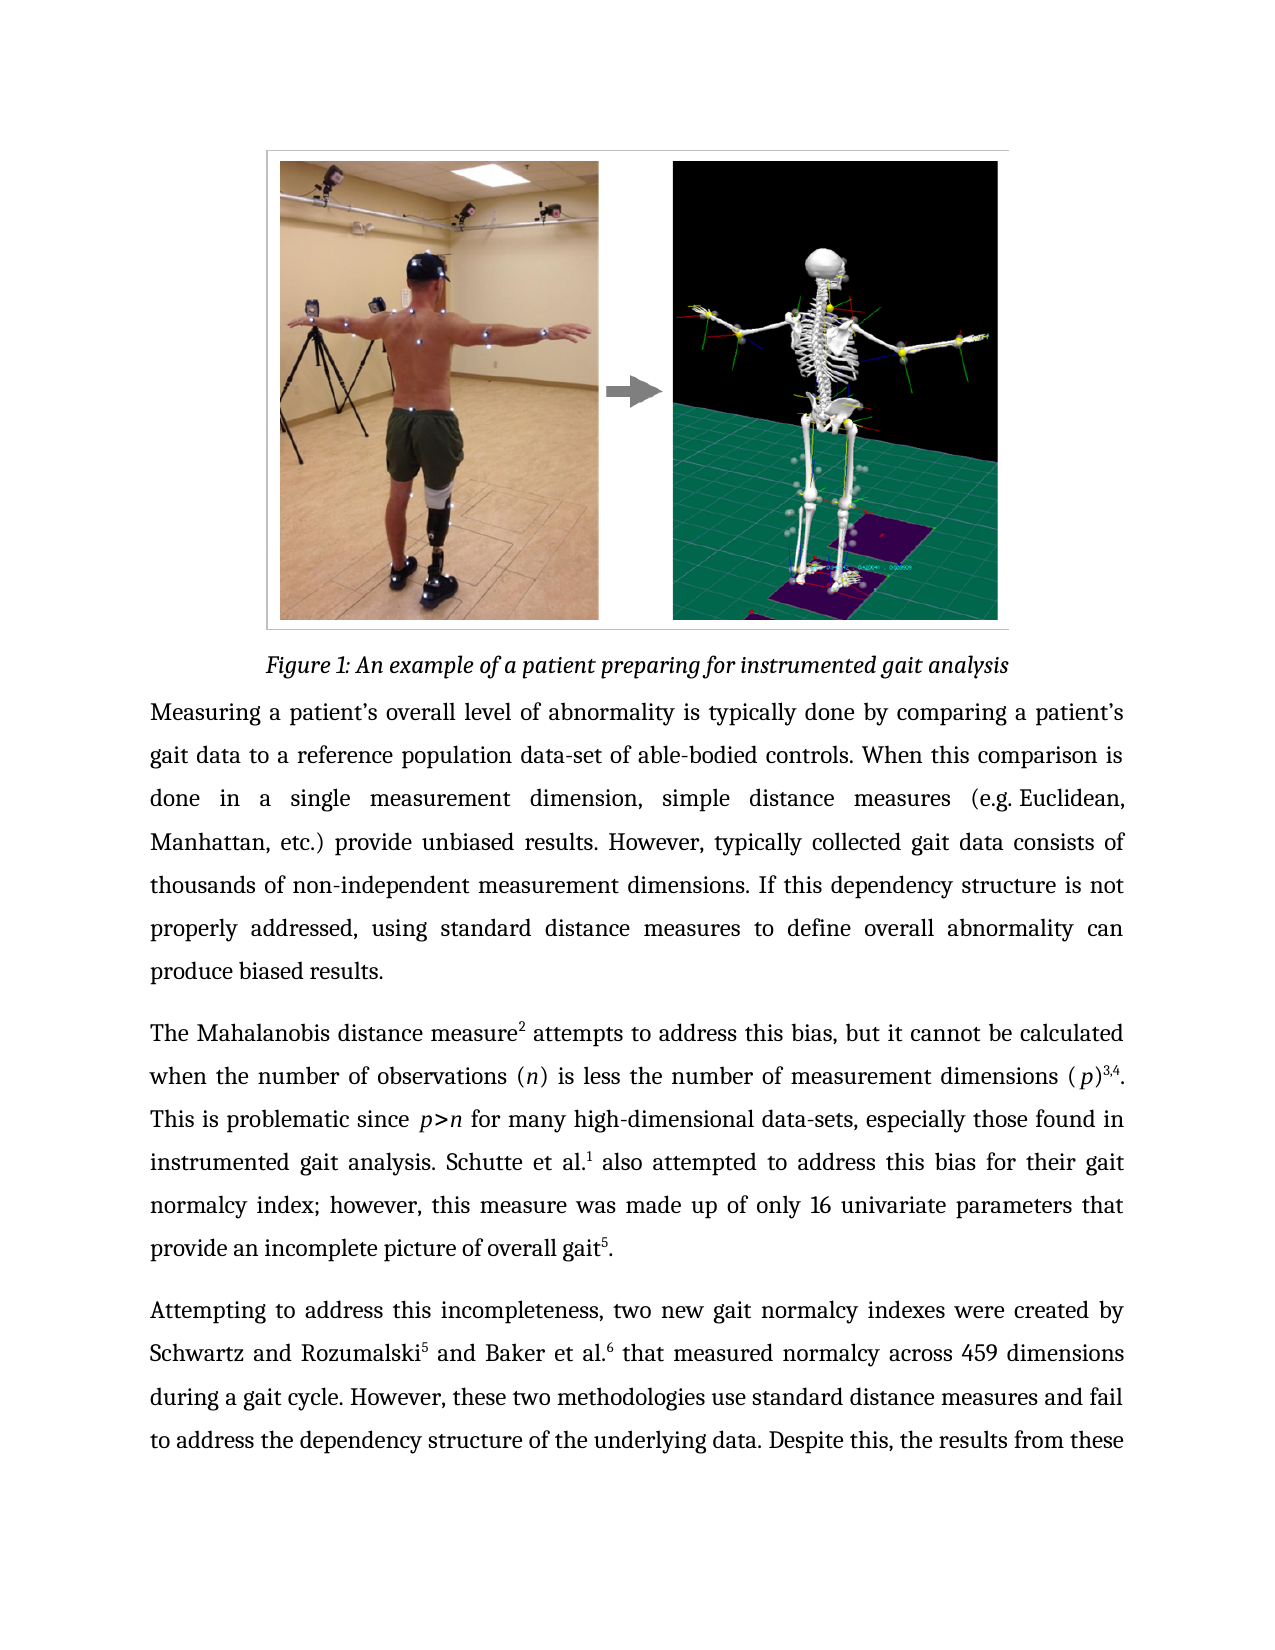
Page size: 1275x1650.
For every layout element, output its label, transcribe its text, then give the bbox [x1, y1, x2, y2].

picture [266, 150, 1009, 630]
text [150, 1296, 1125, 1454]
text The Mahalanobis distance measure2 attempts to address this bias, but it cannot be calculated when the number of observations () is less the number of measurement dimensions ()3,4. This is problematic since for many high-dimensional data-sets, especially those found in instrumented gait analysis. Schutte et al.1 also attempted to address this bias for their gait normalcy index; however, this measure was made up of only 16 univariate parameters that provide an incomplete picture of overall gait5. [150, 1019, 1125, 1263]
text Measuring a patient’s overall level of abnormality is typically done by comparing a patient’s gait data to a reference population data-set of able-bodied controls. When this comparison is done in a single measurement dimension, simple distance measures (e.g. Euclidean, Manhattan, etc.) provide unbiased results. However, typically collected gait data consists of thousands of non-independent measurement dimensions. If this dependency structure is not properly addressed, using standard distance measures to define overall abnormality can produce biased results. [150, 698, 1125, 986]
text Figure 1: An example of a patient preparing for instrumented gait analysis [150, 651, 1125, 679]
